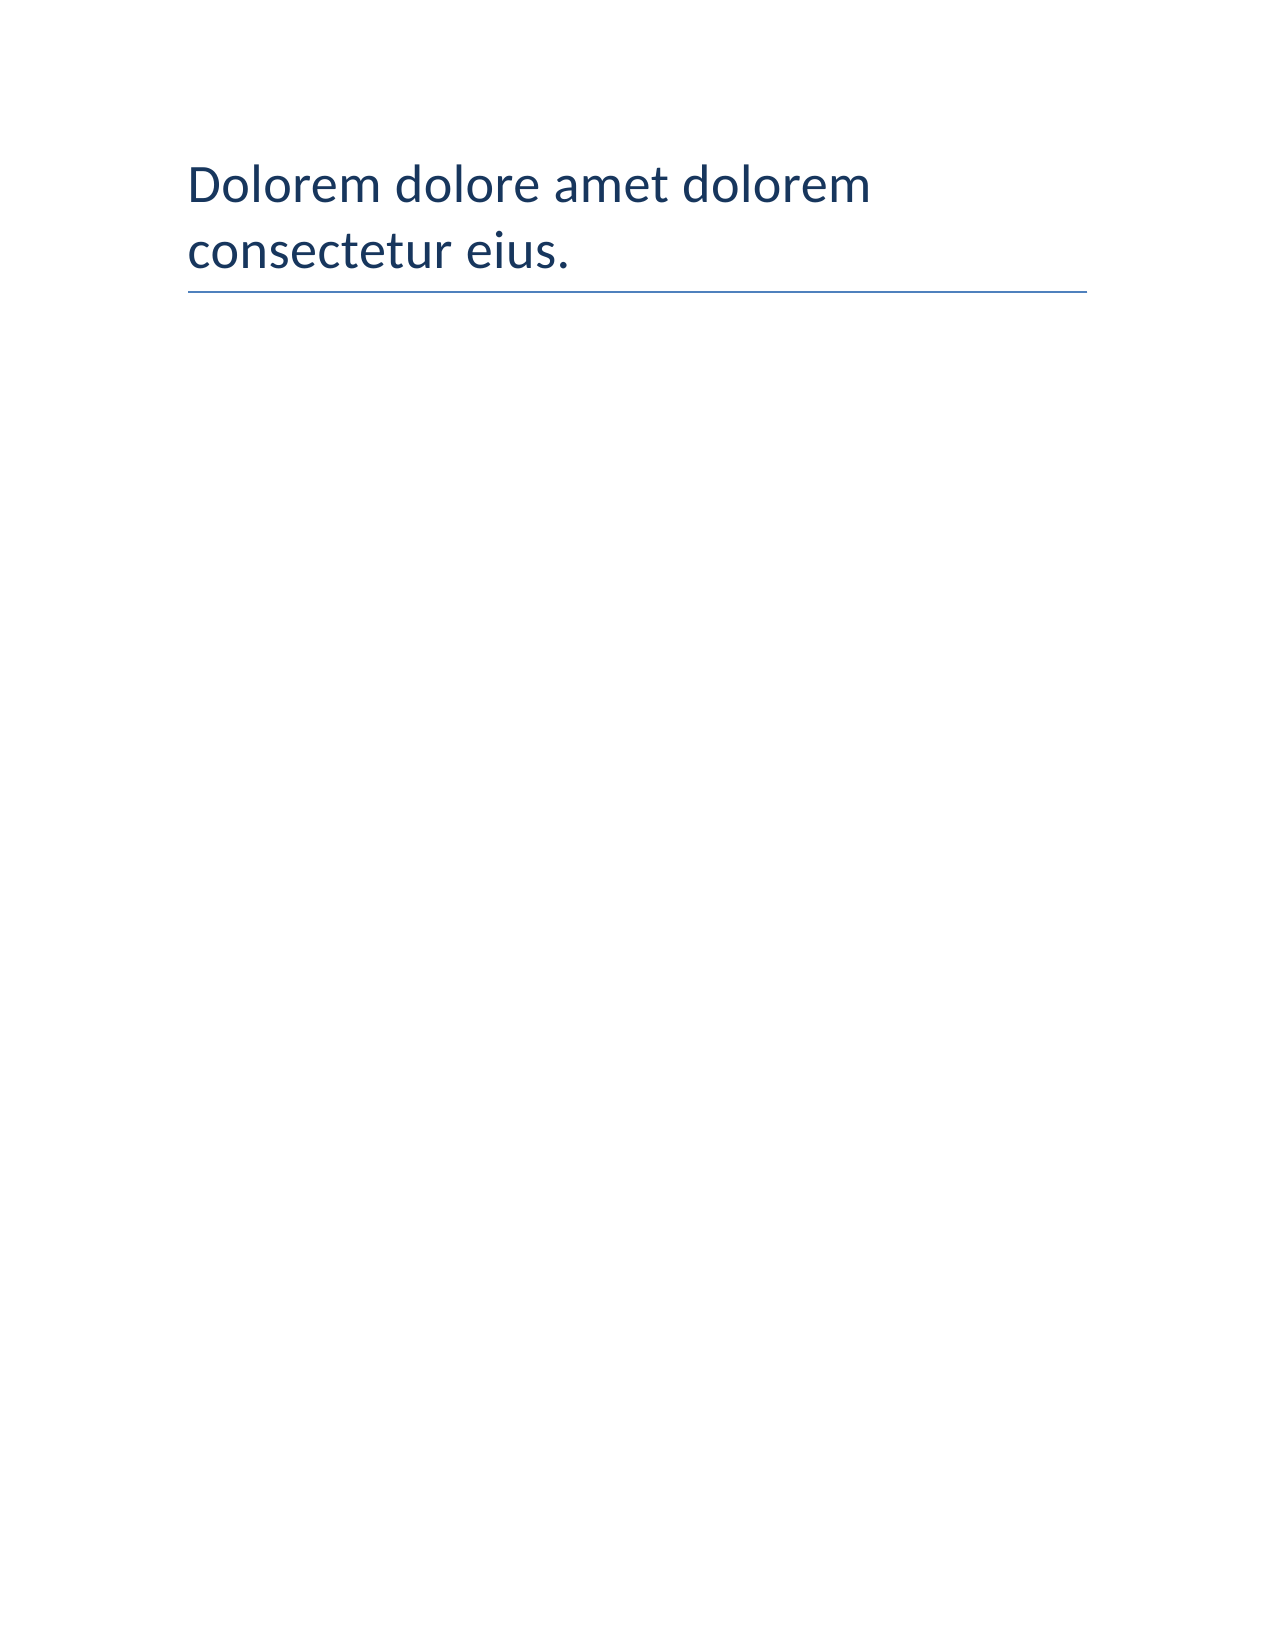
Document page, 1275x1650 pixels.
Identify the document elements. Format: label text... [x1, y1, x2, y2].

title Dolorem dolore amet dolorem consectetur eius. [187, 150, 1087, 293]
